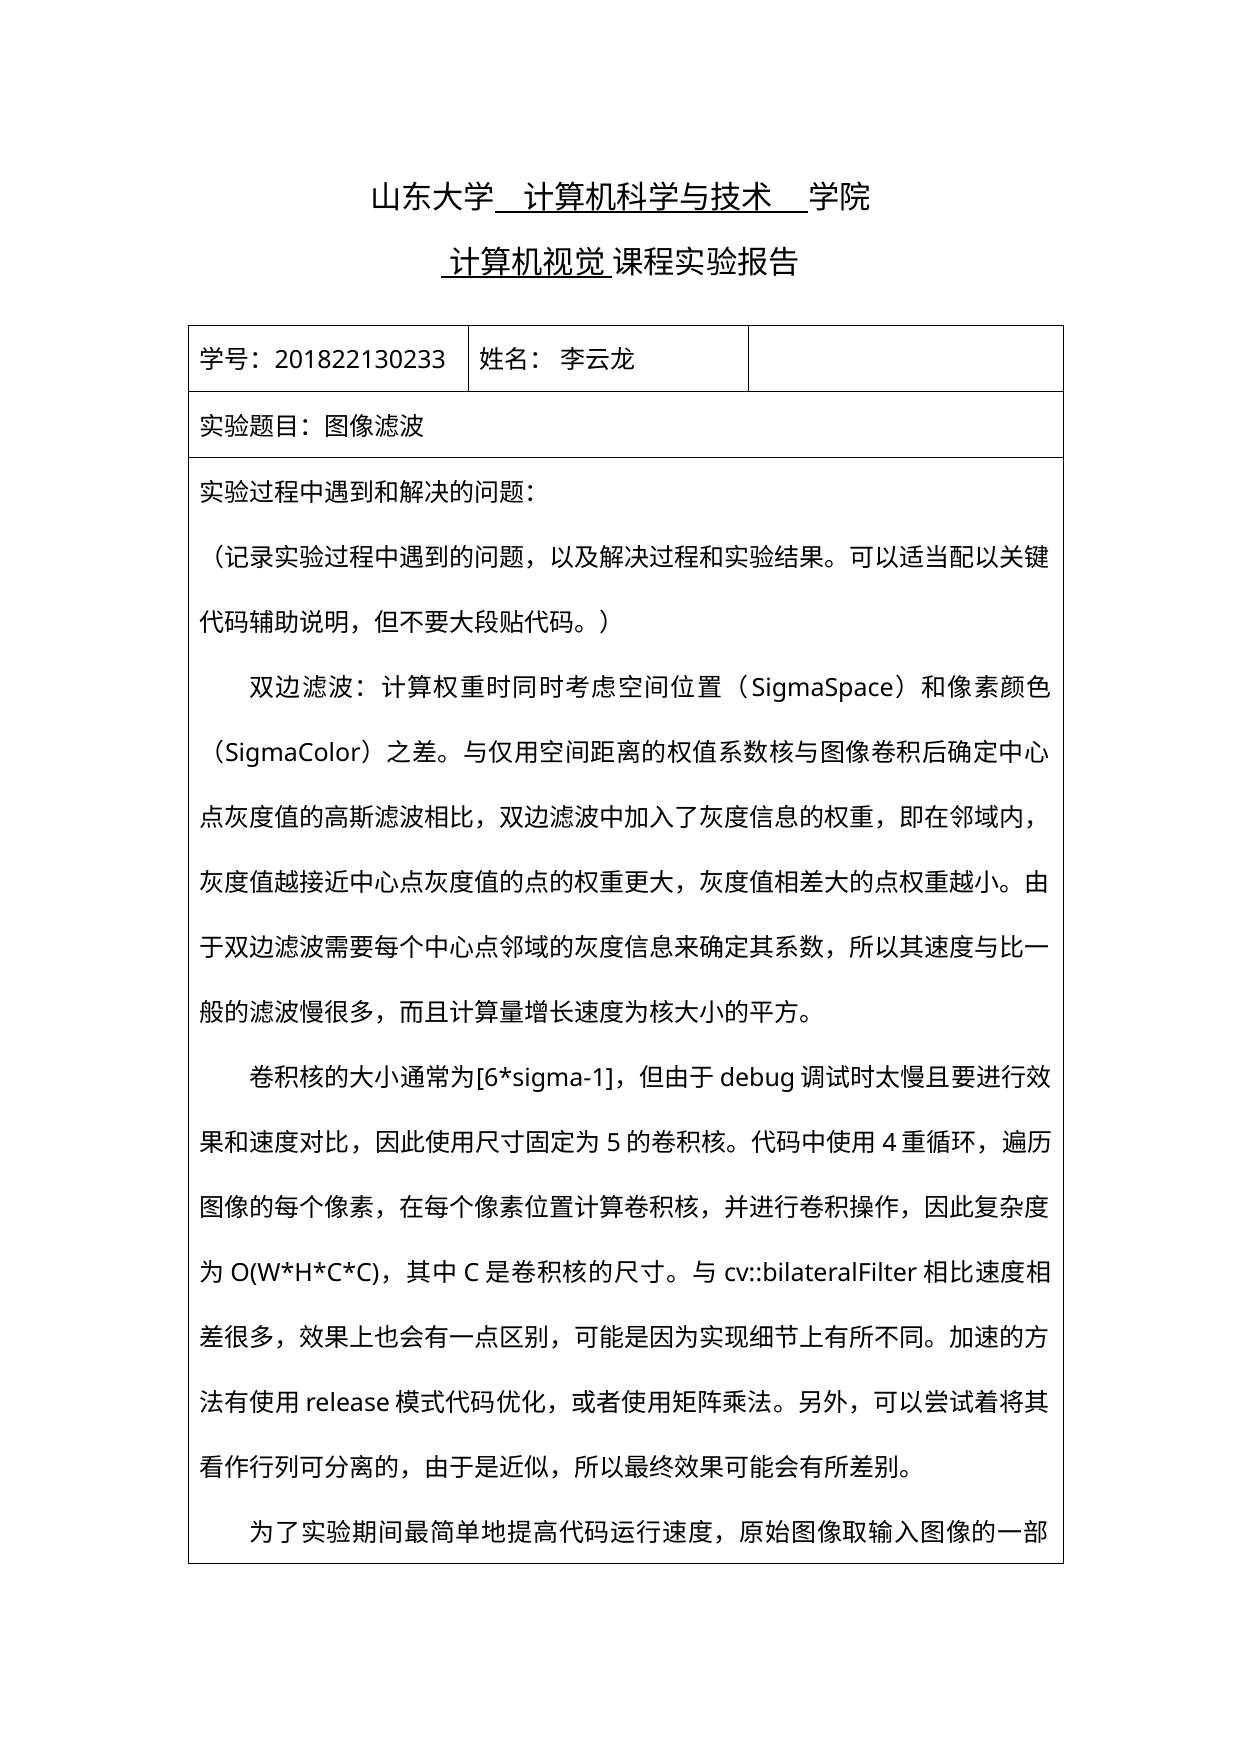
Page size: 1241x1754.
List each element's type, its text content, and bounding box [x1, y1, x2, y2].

table_header 姓名： 李云龙 [469, 326, 748, 391]
table_header 学号：201822130233 [189, 326, 468, 391]
table_cell 实验题目：图像滤波 [189, 392, 1063, 457]
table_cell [189, 458, 1063, 1563]
table_header [749, 326, 1063, 391]
text 山东大学 计算机科学与技术 学院 [187, 162, 1053, 227]
text 计算机视觉 课程实验报告 [187, 227, 1053, 292]
